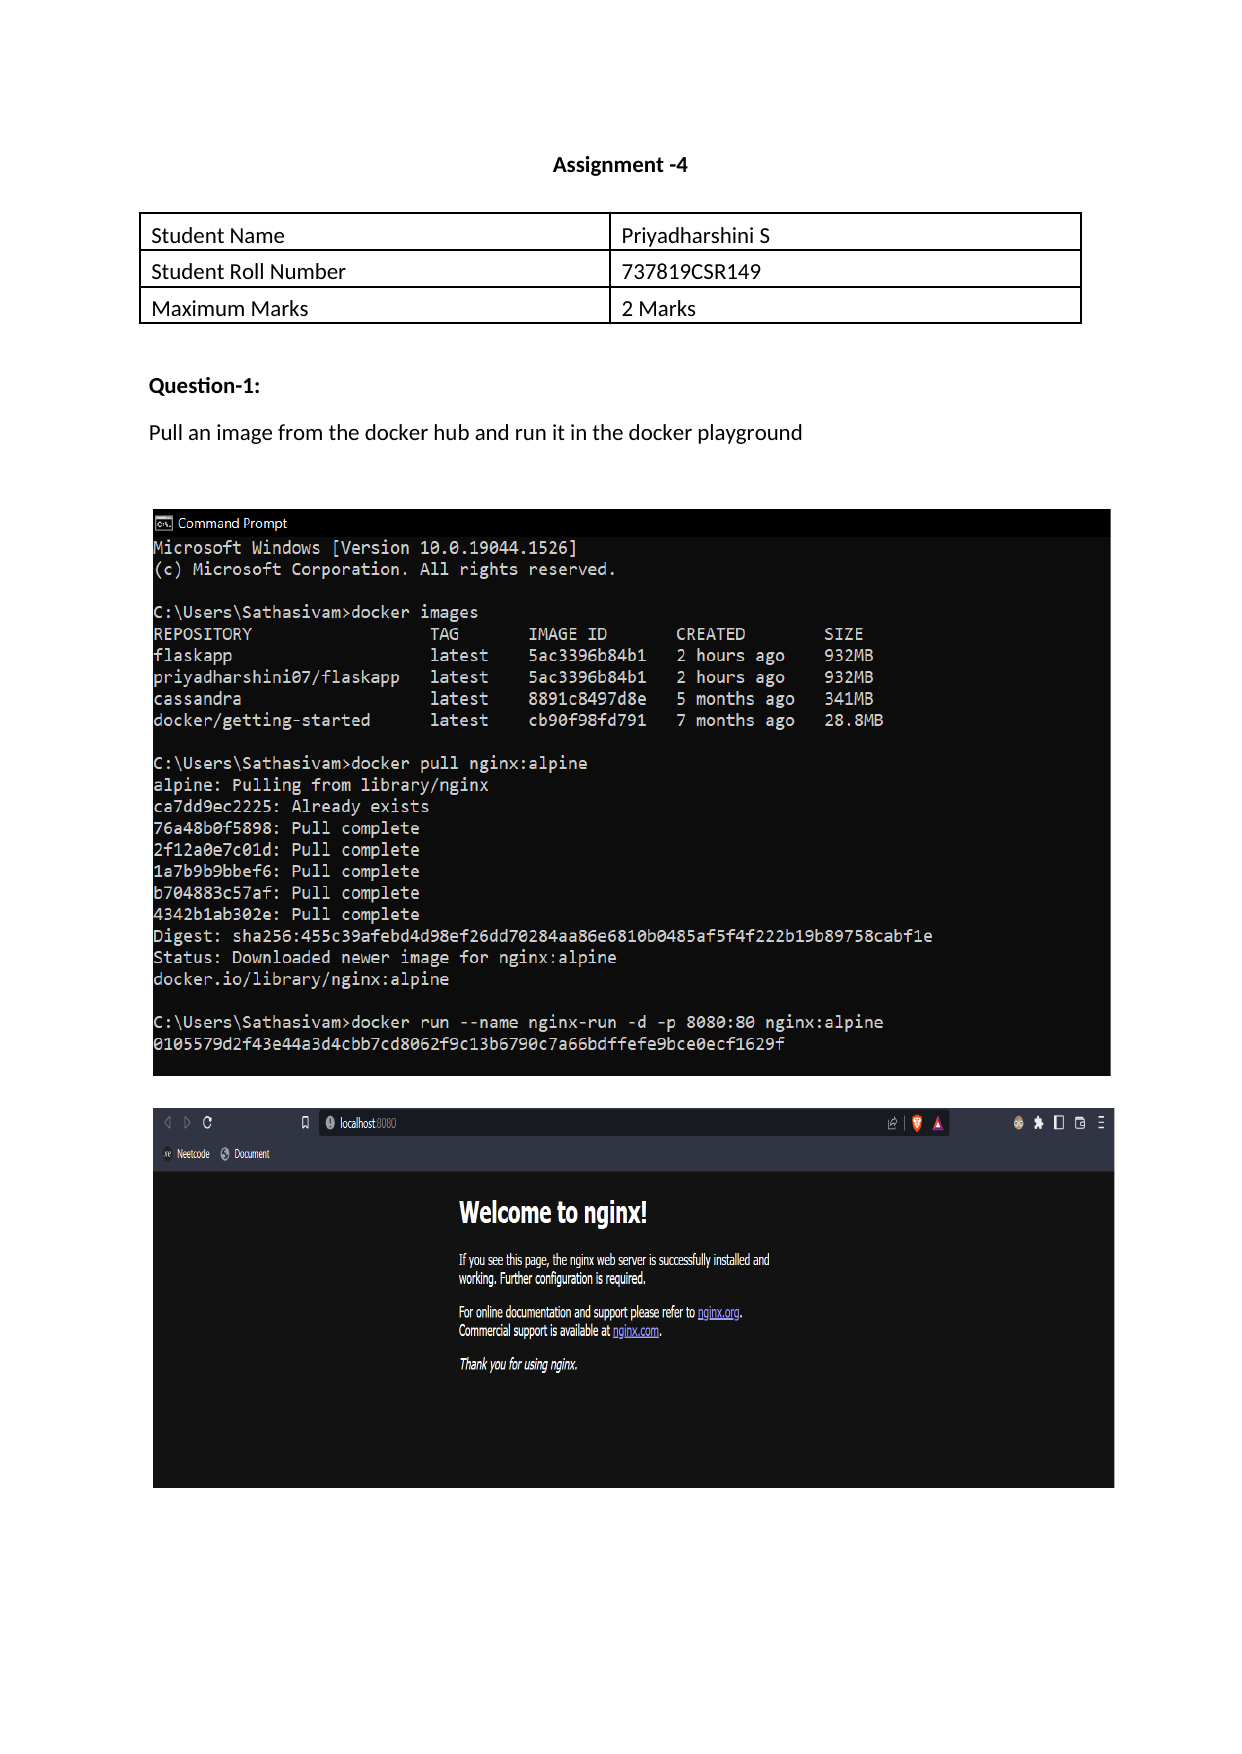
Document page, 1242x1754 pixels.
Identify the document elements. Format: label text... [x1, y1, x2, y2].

table_cell Maximum Marks [141, 288, 609, 322]
picture [153, 1108, 1115, 1488]
picture [153, 509, 1111, 1076]
text Pull an image from the docker hub and run it in the docker playground [148, 418, 1092, 446]
table_cell Student Roll Number [141, 251, 609, 286]
table_cell 737819CSR149 [611, 251, 1080, 286]
table_header Priyadharshini S [611, 214, 1080, 249]
text Assignment -4 [553, 150, 1092, 178]
table_header Student Name [141, 214, 609, 249]
table_cell 2 Marks [611, 288, 1080, 322]
text Question-1: [148, 371, 1092, 399]
